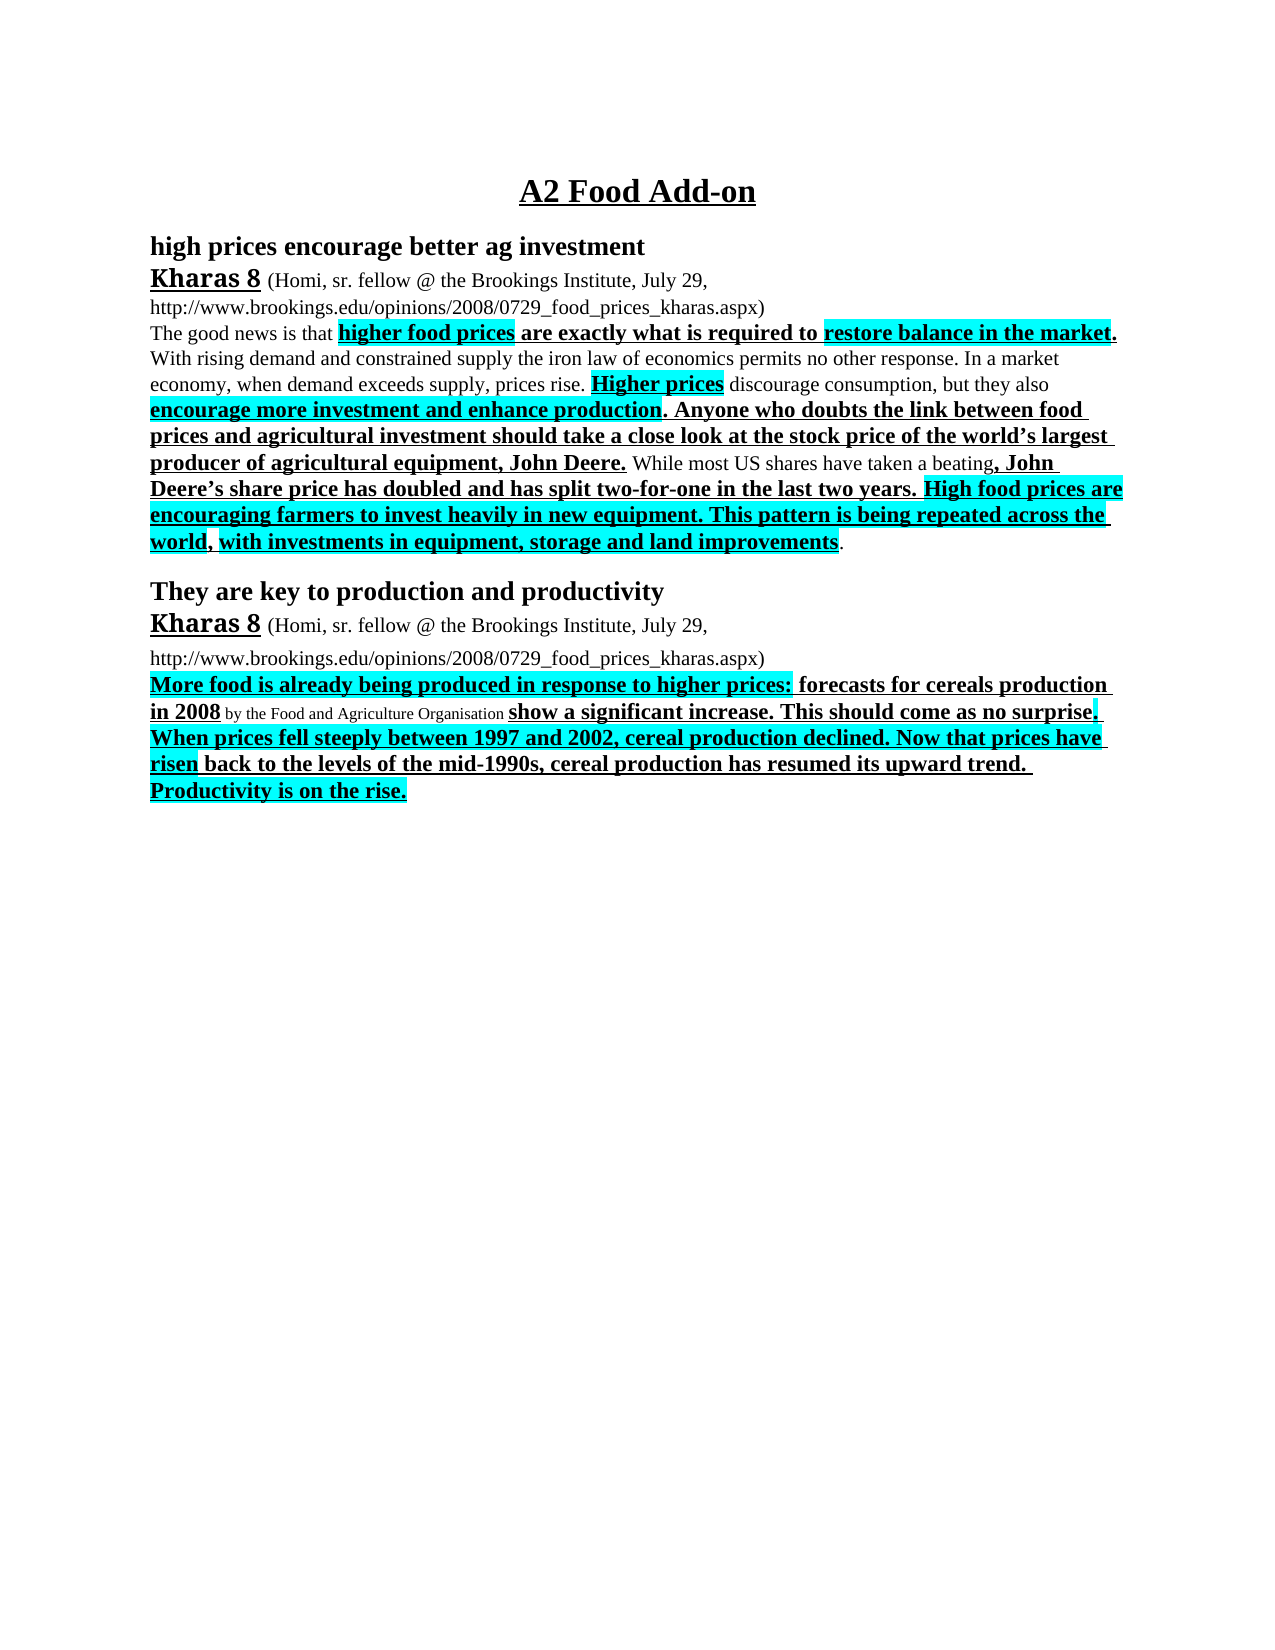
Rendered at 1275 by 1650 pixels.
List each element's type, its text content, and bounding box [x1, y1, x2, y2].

subtitle high prices encourage better ag investment [150, 230, 1125, 261]
text Kharas 8 (Homi, sr. fellow @ the Brookings Institute, July 29, http://www.brookings.edu/opinions/2008/0729_food_prices_kharas.aspx) [150, 261, 1125, 319]
text The good news is that higher food prices are exactly what is required to restore balance in the market. With rising demand and constrained supply the iron law of economics permits no other response. In a market economy, when demand exceeds supply, prices rise. Higher prices discourage consumption, but they also encourage more investment and enhance production. Anyone who doubts the link between food prices and agricultural investment should take a close look at the stock price of the world’s largest producer of agricultural equipment, John Deere. While most US shares have taken a beating, John Deere’s share price has doubled and has split two-for-one in the last two years. High food prices are encouraging farmers to invest heavily in new equipment. This pattern is being repeated across the world, with investments in equipment, storage and land improvements. [150, 319, 1125, 554]
text Kharas 8 (Homi, sr. fellow @ the Brookings Institute, July 29, http://www.brookings.edu/opinions/2008/0729_food_prices_kharas.aspx) [150, 606, 1125, 671]
subtitle A2 Food Add-on [150, 171, 1125, 209]
subtitle They are key to production and productivity [150, 575, 1125, 606]
text More food is already being produced in response to higher prices: forecasts for cereals production in 2008 by the Food and Agriculture Organisation show a significant increase. This should come as no surprise. When prices fell steeply between 1997 and 2002, cereal production declined. Now that prices have risen back to the levels of the mid-1990s, cereal production has resumed its upward trend. Productivity is on the rise. [150, 671, 1125, 803]
